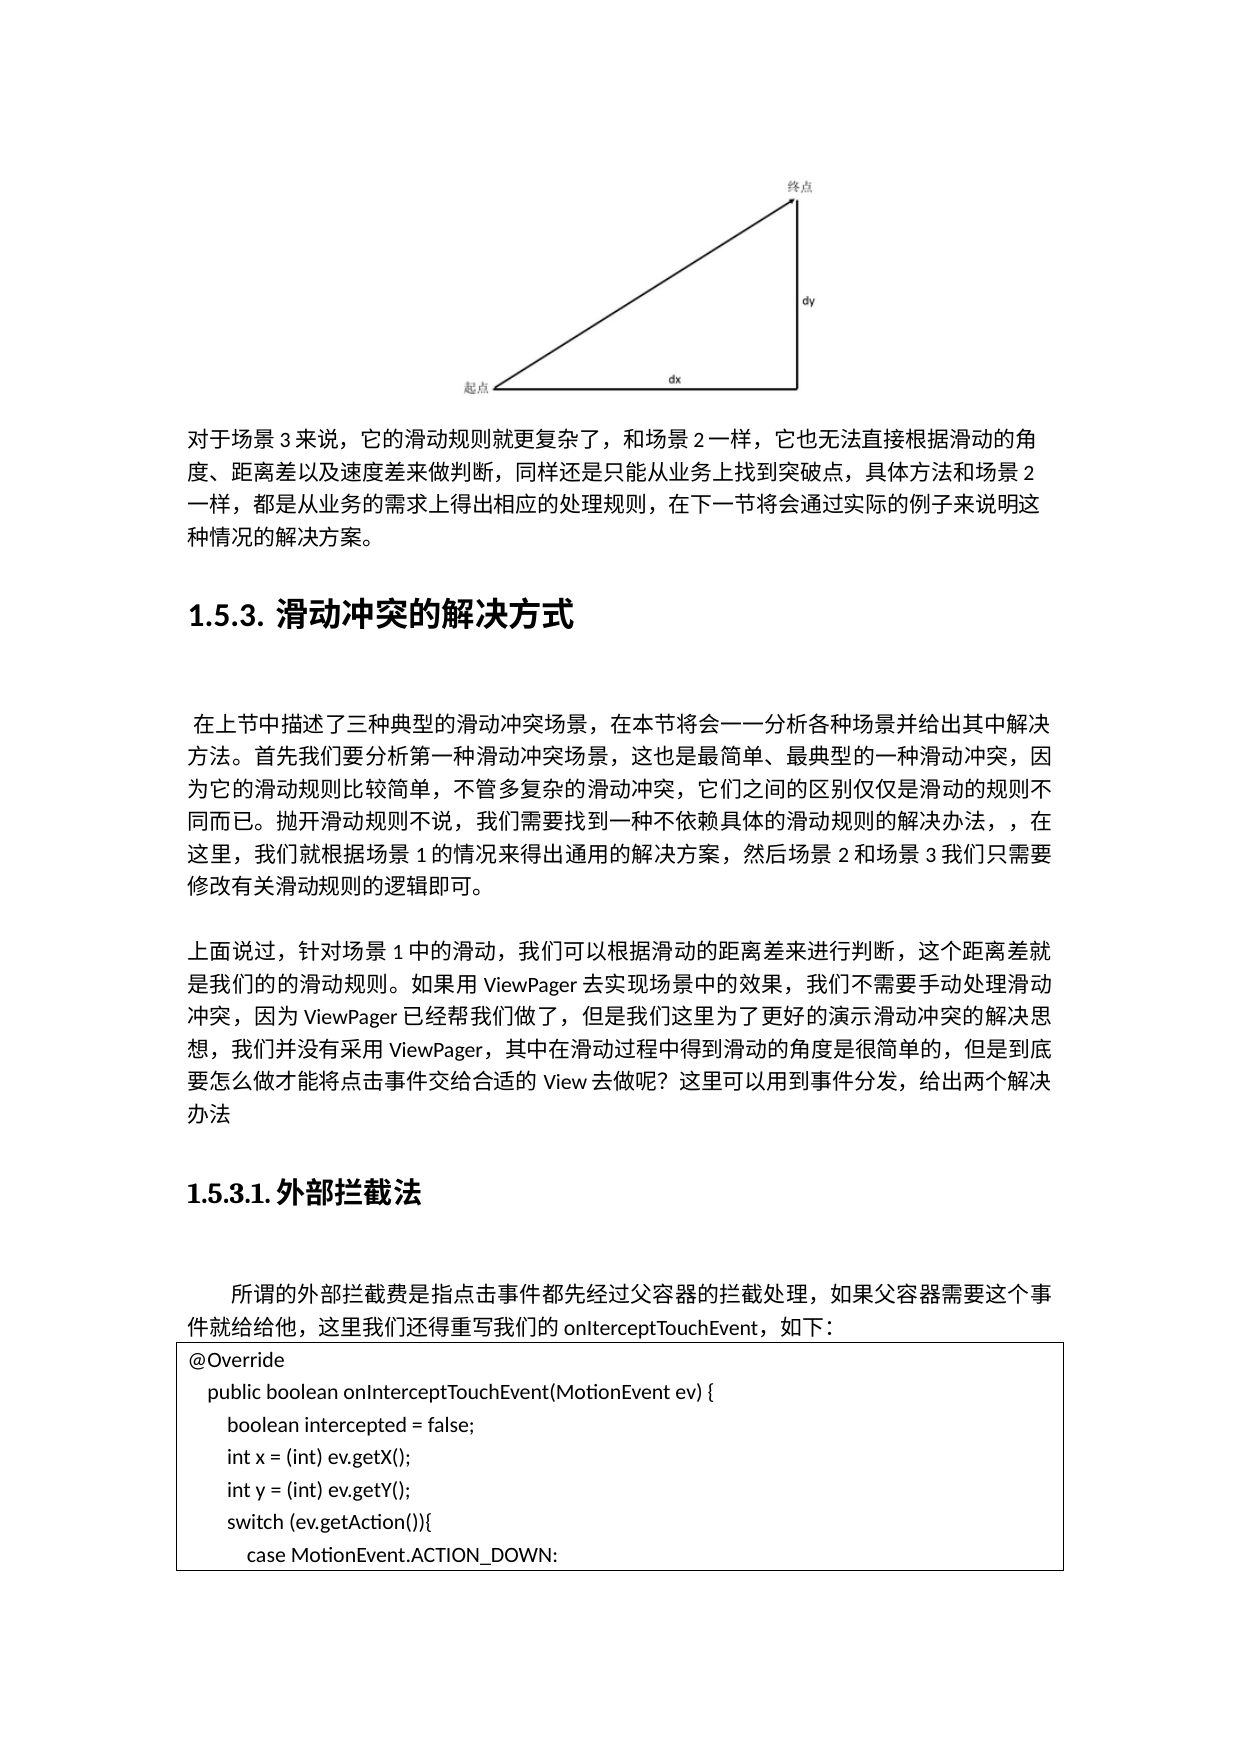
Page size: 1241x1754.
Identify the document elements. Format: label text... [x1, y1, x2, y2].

picture [411, 162, 829, 403]
subtitle 外部拦截法 [187, 1158, 1053, 1223]
text 在上节中描述了三种典型的滑动冲突场景，在本节将会一一分析各种场景并给出其中解决方法。首先我们要分析第一种滑动冲突场景，这也是最简单、最典型的一种滑动冲突，因为它的滑动规则比较简单，不管多复杂的滑动冲突，它们之间的区别仅仅是滑动的规则不同而已。抛开滑动规则不说，我们需要找到一种不依赖具体的滑动规则的解决办法，，在这里，我们就根据场景1的情况来得出通用的解决方案，然后场景2和场景3我们只需要修改有关滑动规则的逻辑即可。 [187, 706, 1053, 901]
subtitle 滑动冲突的解决方式 [187, 579, 1053, 644]
text 所谓的外部拦截费是指点击事件都先经过父容器的拦截处理，如果父容器需要这个事件就给给他，这里我们还得重写我们的onIterceptTouchEvent，如下： [187, 1277, 1053, 1342]
text 对于场景3来说，它的滑动规则就更复杂了，和场景2一样，它也无法直接根据滑动的角度、距离差以及速度差来做判断，同样还是只能从业务上找到突破点，具体方法和场景2一样，都是从业务的需求上得出相应的处理规则，在下一节将会通过实际的例子来说明这种情况的解决方案。 [187, 422, 1053, 552]
text 上面说过，针对场景1中的滑动，我们可以根据滑动的距离差来进行判断，这个距离差就是我们的的滑动规则。如果用ViewPager去实现场景中的效果，我们不需要手动处理滑动冲突，因为ViewPager已经帮我们做了，但是我们这里为了更好的演示滑动冲突的解决思想，我们并没有采用ViewPager，其中在滑动过程中得到滑动的角度是很简单的，但是到底要怎么做才能将点击事件交给合适的View去做呢？这里可以用到事件分发，给出两个解决办法 [187, 934, 1053, 1129]
